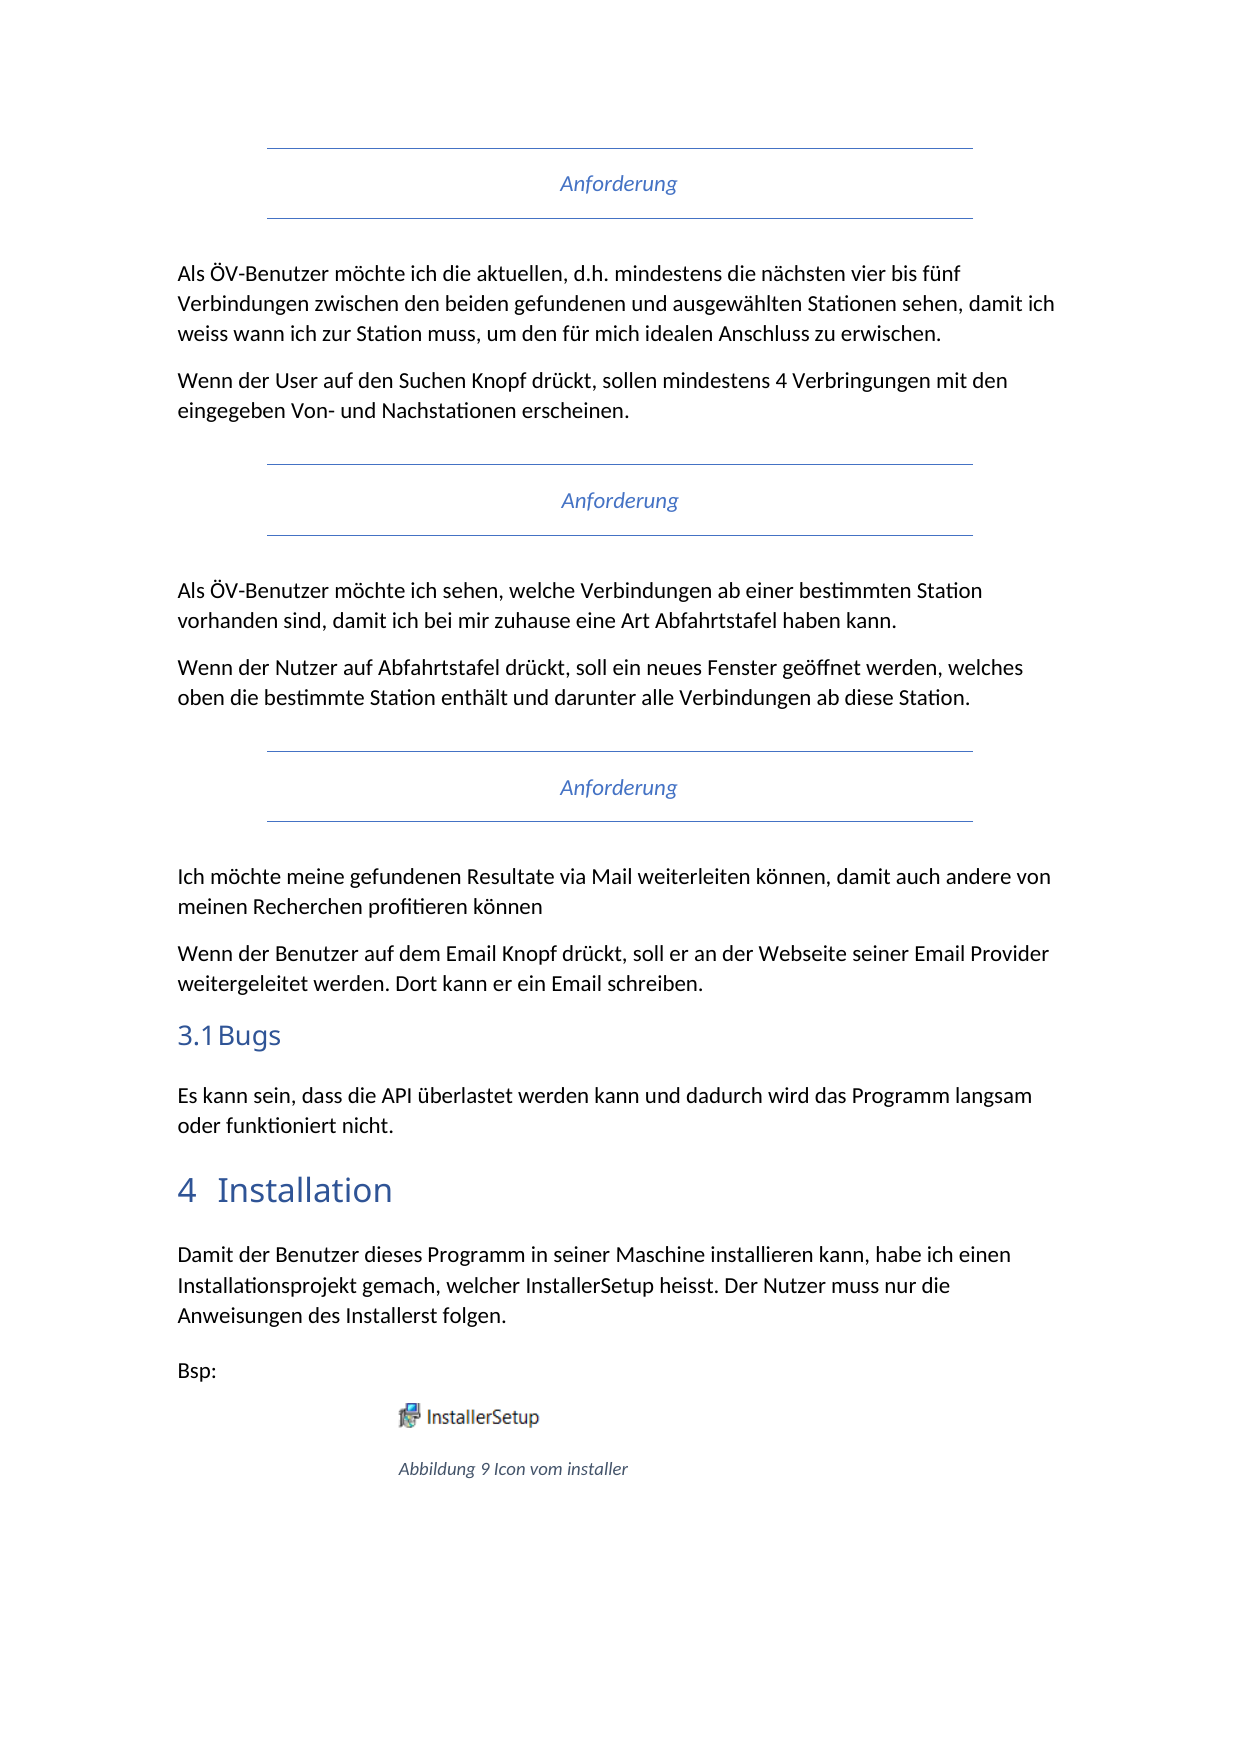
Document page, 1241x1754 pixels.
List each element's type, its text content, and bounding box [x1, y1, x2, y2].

text Anforderung [267, 149, 973, 218]
text Es kann sein, dass die API überlastet werden kann und dadurch wird das Programm langsam oder funktioniert nicht. [177, 1081, 1063, 1139]
subtitle Bugs [177, 1016, 1063, 1053]
text Ich möchte meine gefundenen Resultate via Mail weiterleiten können, damit auch andere von meinen Recherchen profitieren können [177, 862, 1063, 920]
text Bsp: [177, 1356, 1063, 1384]
text Als ÖV-Benutzer möchte ich die aktuellen, d.h. mindestens die nächsten vier bis fünf Verbindungen zwischen den beiden gefundenen und ausgewählten Stationen sehen, damit ich weiss wann ich zur Station muss, um den für mich idealen Anschluss zu erwischen. [177, 259, 1063, 347]
text Damit der Benutzer dieses Programm in seiner Maschine installieren kann, habe ich einen Installationsprojekt gemach, welcher InstallerSetup heisst. Der Nutzer muss nur die Anweisungen des Installerst folgen. [177, 1241, 1063, 1329]
subtitle Installation [177, 1167, 1063, 1212]
picture [398, 1403, 581, 1437]
text Anforderung [267, 465, 973, 535]
text Wenn der User auf den Suchen Knopf drückt, sollen mindestens 4 Verbringungen mit den eingegeben Von- und Nachstationen erscheinen. [177, 366, 1063, 424]
text Wenn der Benutzer auf dem Email Knopf drückt, soll er an der Webseite seiner Email Provider weitergeleitet werden. Dort kann er ein Email schreiben. [177, 939, 1063, 997]
text Abbildung 9 Icon vom installer [325, 1458, 1063, 1481]
text Wenn der Nutzer auf Abfahrtstafel drückt, soll ein neues Fenster geöffnet werden, welches oben die bestimmte Station enthält und darunter alle Verbindungen ab diese Station. [177, 653, 1063, 711]
text Anforderung [267, 752, 973, 821]
text Als ÖV-Benutzer möchte ich sehen, welche Verbindungen ab einer bestimmten Station vorhanden sind, damit ich bei mir zuhause eine Art Abfahrtstafel haben kann. [177, 576, 1063, 634]
